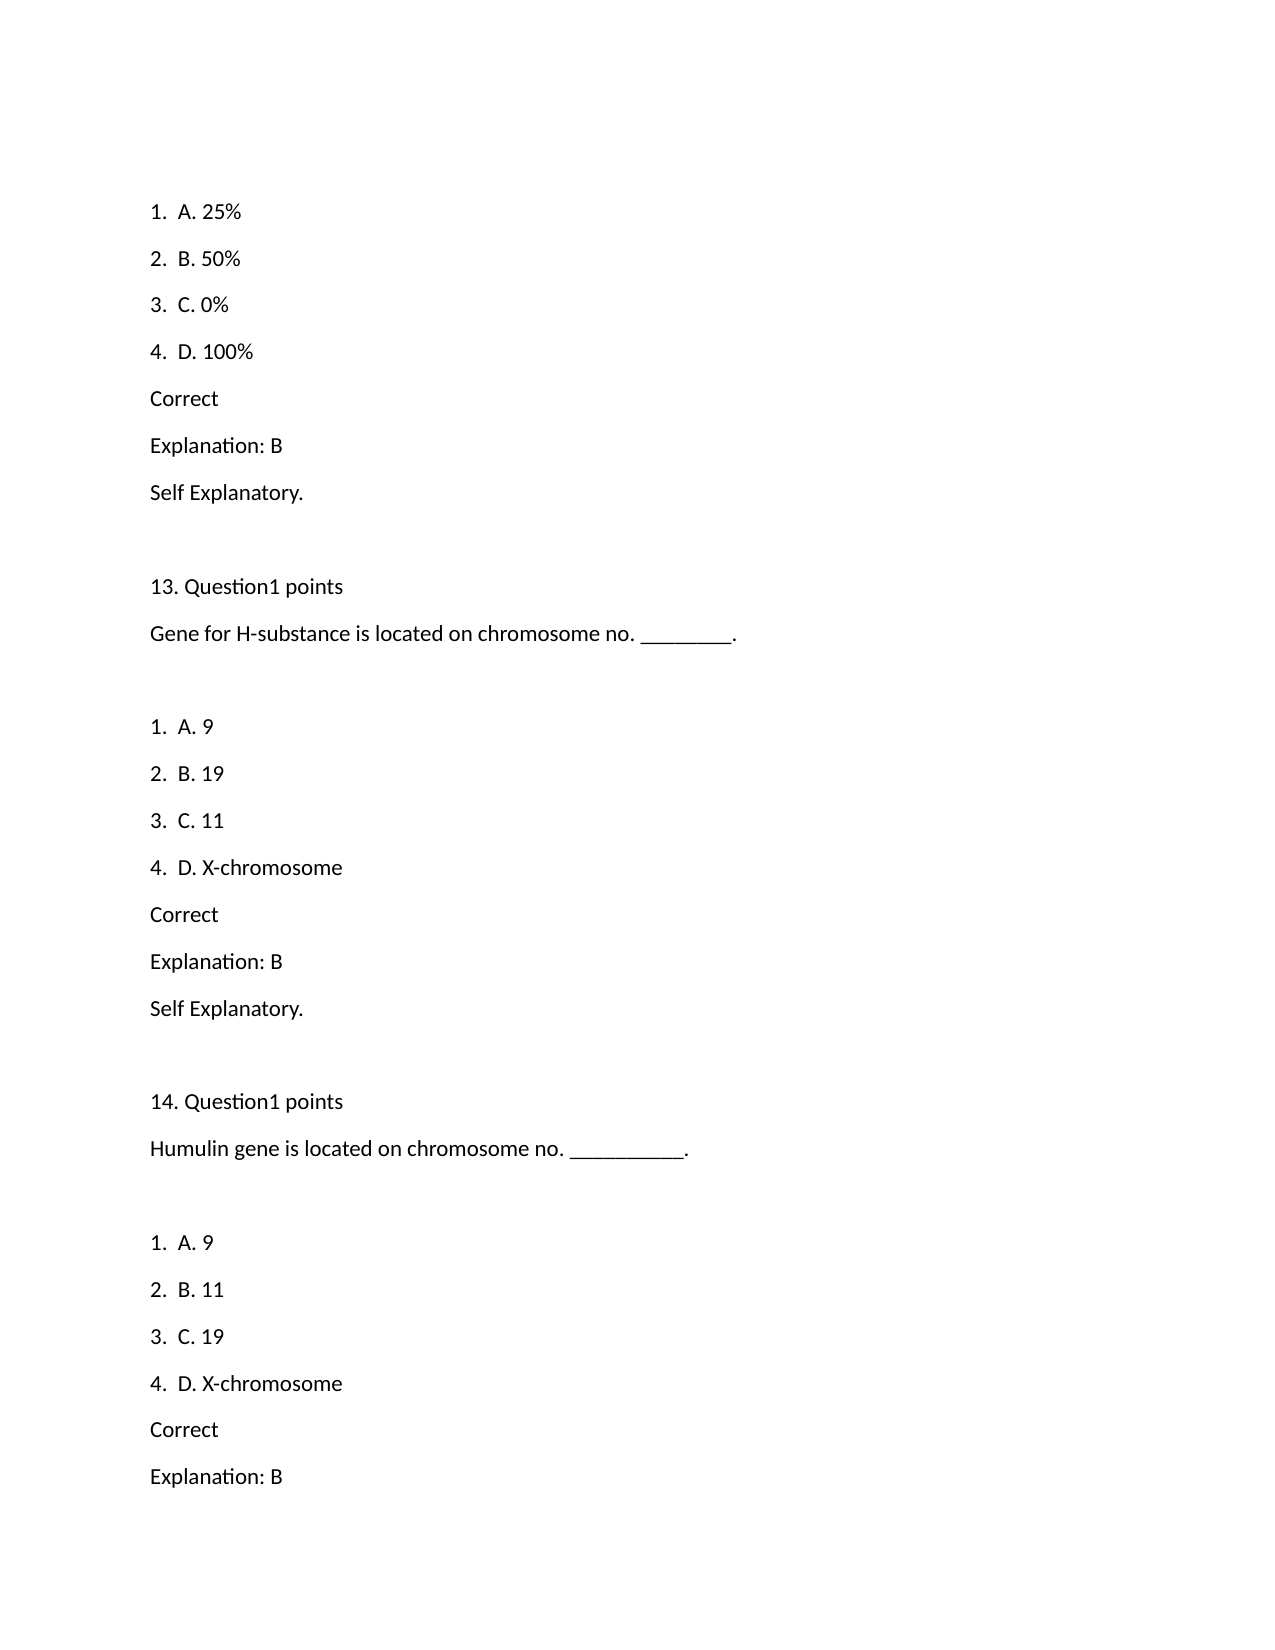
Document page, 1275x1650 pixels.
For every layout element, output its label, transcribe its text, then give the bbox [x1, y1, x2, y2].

text 1. A. 9 [150, 1228, 1125, 1256]
text 4. D. X-chromosome [150, 1369, 1125, 1397]
text Correct [150, 900, 1125, 928]
text 14. Question1 points [150, 1087, 1125, 1116]
text Correct [150, 384, 1125, 412]
text 1. A. 9 [150, 712, 1125, 741]
text 2. B. 11 [150, 1275, 1125, 1303]
text 3. C. 0% [150, 291, 1125, 319]
text Explanation: B [150, 947, 1125, 975]
text 2. B. 19 [150, 759, 1125, 787]
text 2. B. 50% [150, 244, 1125, 272]
text 4. D. X-chromosome [150, 853, 1125, 881]
text Explanation: B [150, 431, 1125, 459]
text Humulin gene is located on chromosome no. __________. [150, 1134, 1125, 1162]
text 13. Question1 points [150, 572, 1125, 600]
text 3. C. 11 [150, 806, 1125, 834]
text 1. A. 25% [150, 197, 1125, 225]
text 4. D. 100% [150, 337, 1125, 366]
text Self Explanatory. [150, 994, 1125, 1022]
text Explanation: B [150, 1462, 1125, 1491]
text 3. C. 19 [150, 1322, 1125, 1350]
text Self Explanatory. [150, 478, 1125, 506]
text Correct [150, 1416, 1125, 1444]
text Gene for H-substance is located on chromosome no. ________. [150, 619, 1125, 647]
